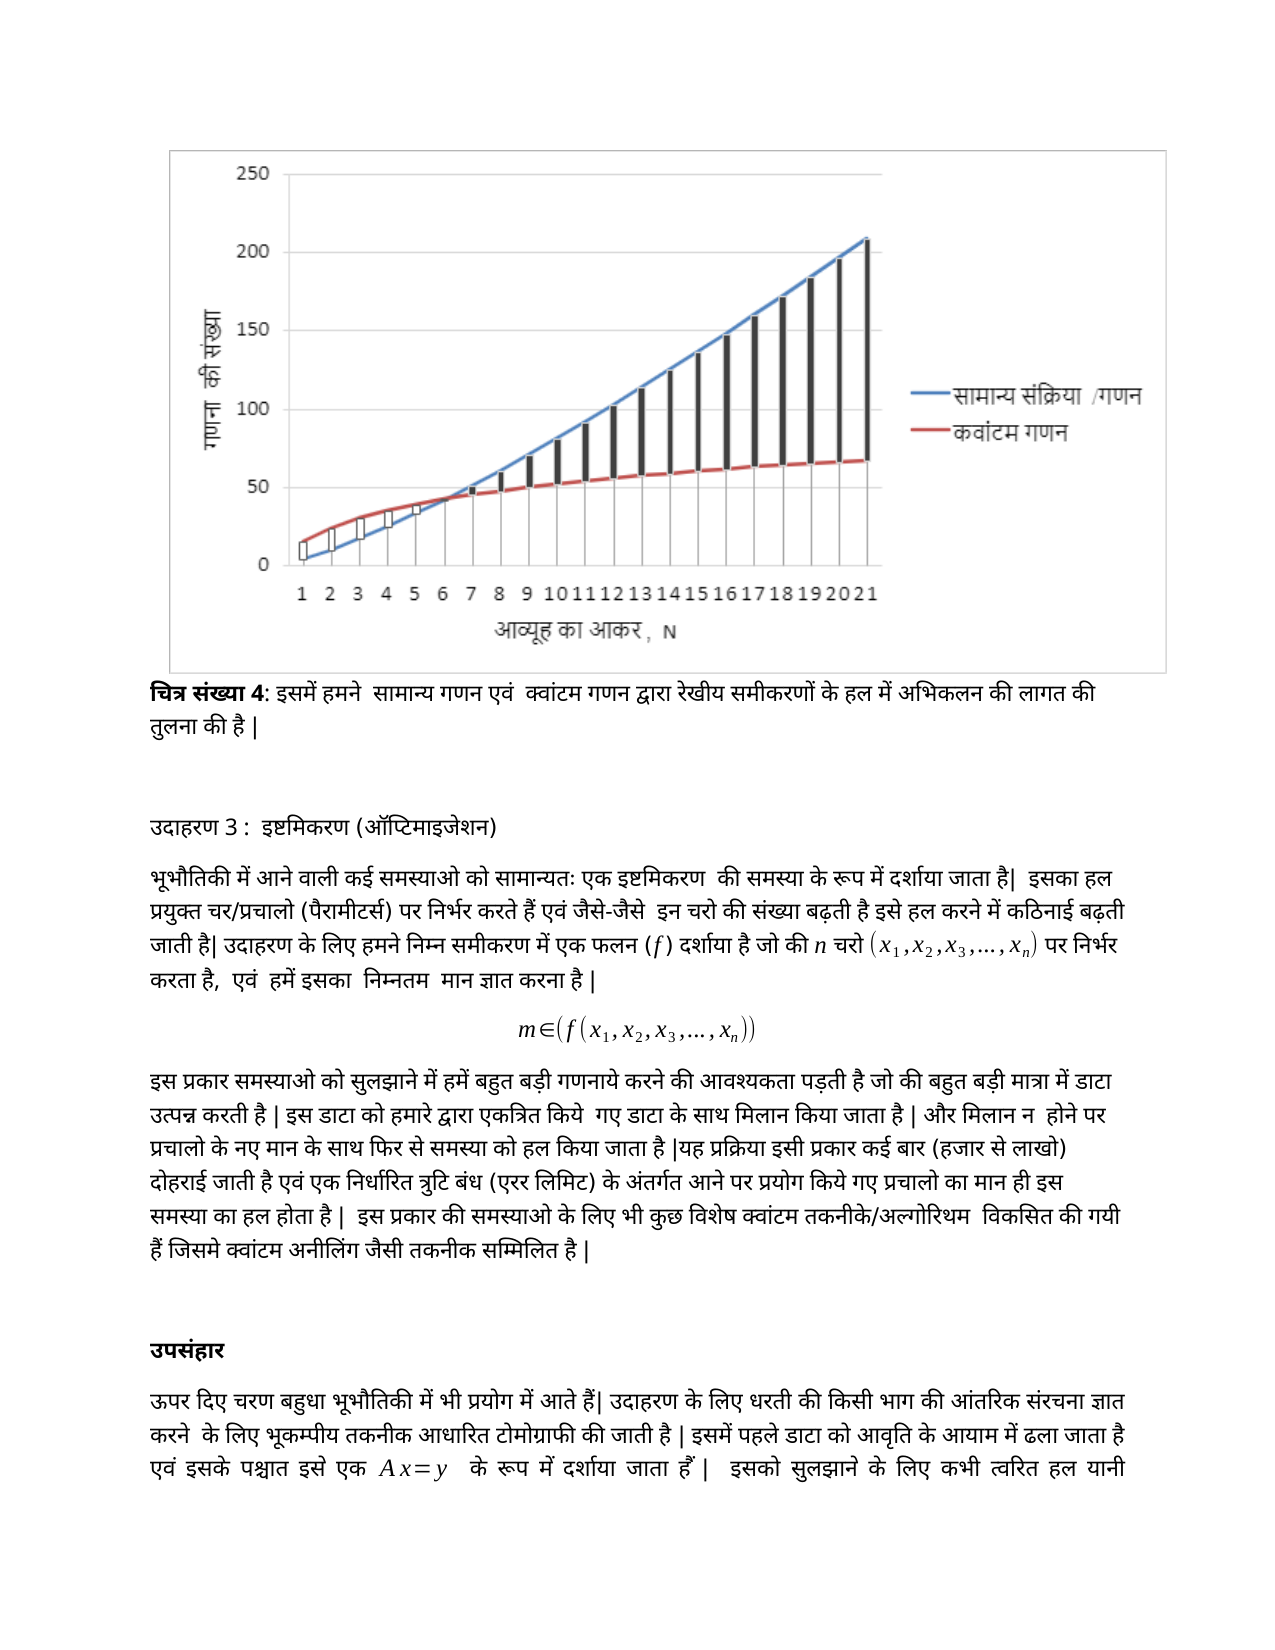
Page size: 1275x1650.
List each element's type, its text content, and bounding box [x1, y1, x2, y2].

text भूभौतिकी में आने वाली कई समस्याओ को सामान्यतः एक इष्टमिकरण की समस्या के रूप में दर्शाया जाता है| इसका हल प्रयुक्त चर/प्रचालो (पैरामीटर्स) पर निर्भर करते हैं एवं जैसे-जैसे इन चरो की संख्या बढ़ती है इसे हल करने में कठिनाई बढ़ती जाती है| उदाहरण के लिए हमने निम्न समीकरण में एक फलन () दर्शाया है जो की चरो पर निर्भर करता है, एवं हमें इसका निम्नतम मान ज्ञात करना है | [150, 862, 1125, 995]
text चित्र संख्या 4: इसमें हमने सामान्य गणन एवं क्वांटम गणन द्वारा रेखीय समीकरणों के हल में अभिकलन की लागत की तुलना की है | [150, 150, 1125, 742]
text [150, 1385, 1125, 1483]
text उदाहरण 3 : इष्टमिकरण (ऑप्टिमाइजेशन) [150, 811, 1125, 842]
text उपसंहार [150, 1334, 1125, 1366]
text इस प्रकार समस्याओ को सुलझाने में हमें बहुत बड़ी गणनाये करने की आवश्यकता पड़ती है जो की बहुत बड़ी मात्रा में डाटा उत्पन्न करती है | इस डाटा को हमारे द्वारा एकत्रित किये गए डाटा के साथ मिलान किया जाता है | और मिलान न होने पर प्रचालो के नए मान के साथ फिर से समस्या को हल किया जाता है |यह प्रक्रिया इसी प्रकार कई बार (हजार से लाखो) दोहराई जाती है एवं एक निर्धारित त्रुटि बंध (एरर लिमिट) के अंतर्गत आने पर प्रयोग किये गए प्रचालो का मान ही इस समस्या का हल होता है | इस प्रकार की समस्याओ के लिए भी कुछ विशेष क्वांटम तकनीके/अल्गोरिथम विकसित की गयी हैं जिसमे क्वांटम अनीलिंग जैसी तकनीक सम्मिलित है | [150, 1065, 1125, 1265]
